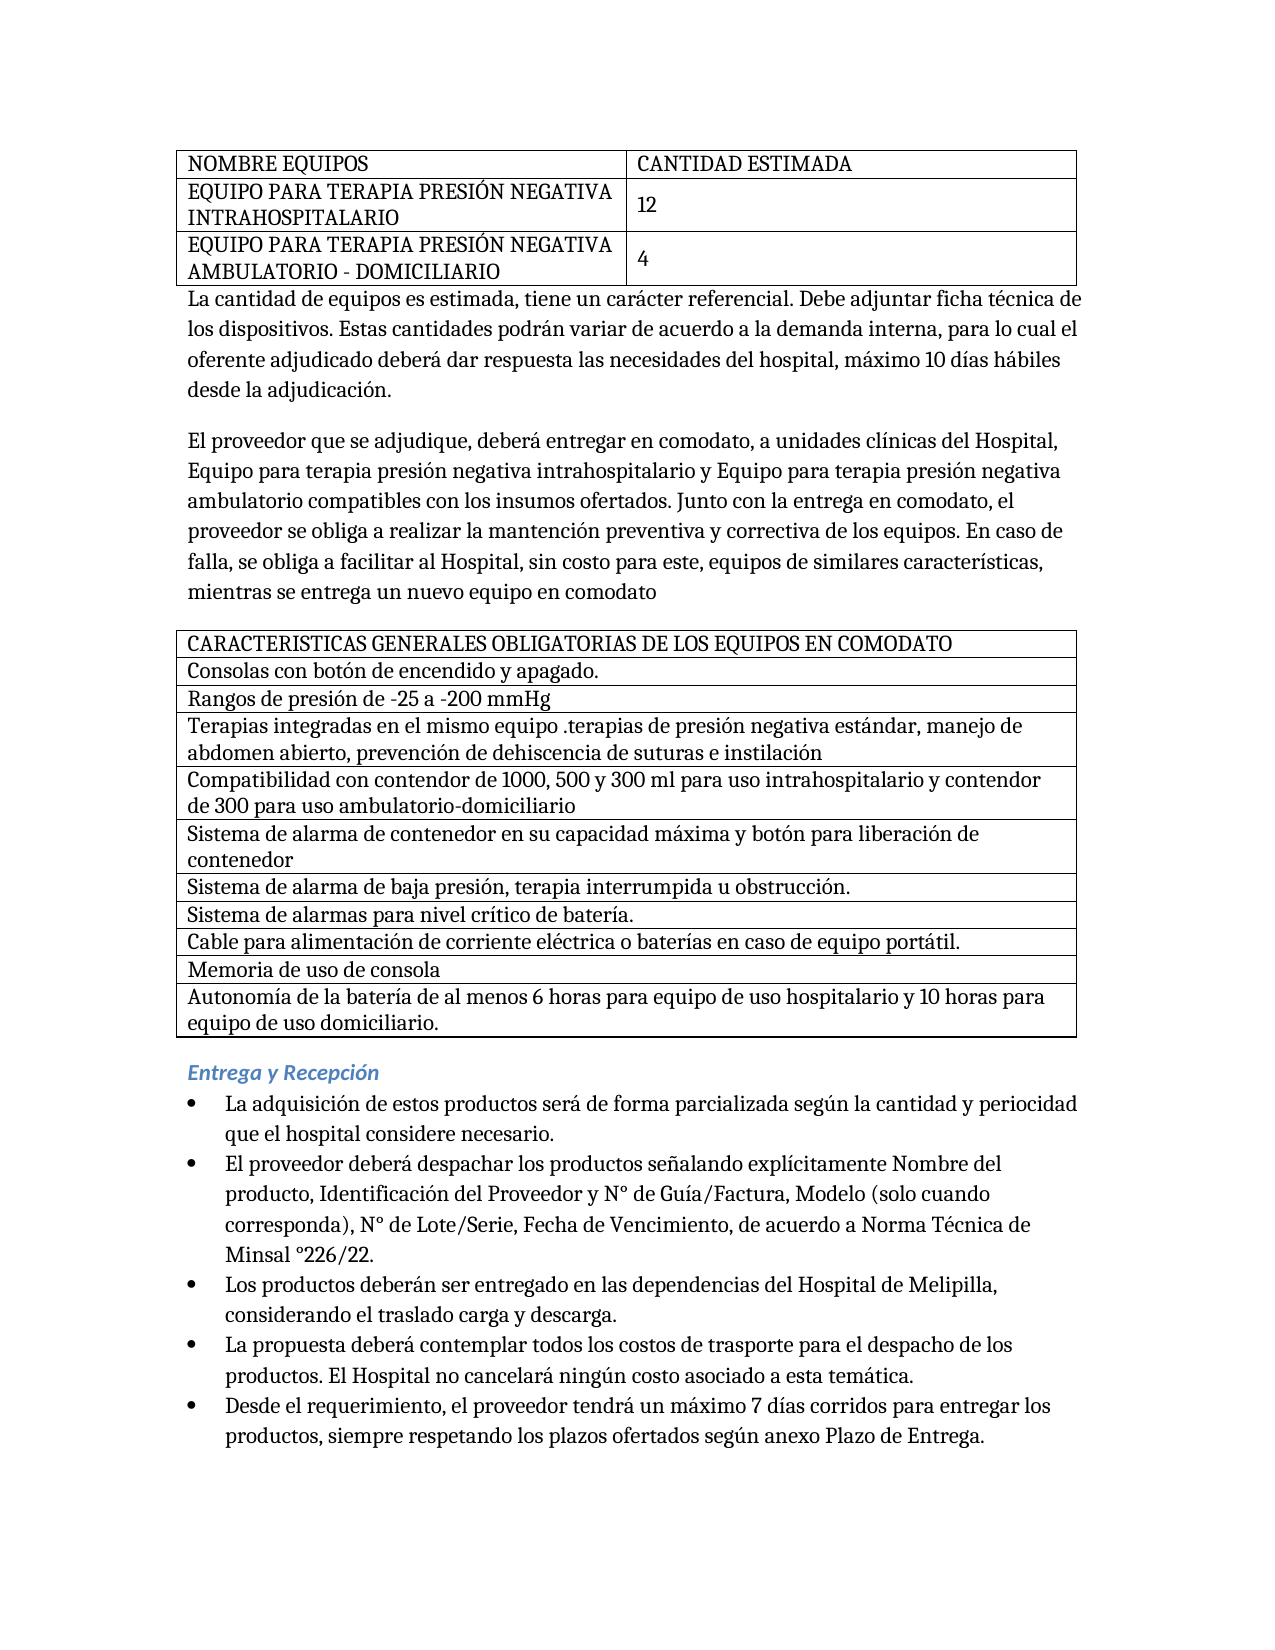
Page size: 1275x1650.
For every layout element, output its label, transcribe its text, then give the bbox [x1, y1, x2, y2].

list Los productos deberán ser entregado en las dependencias del Hospital de Melipilla, considerando el traslado carga y descarga. [187, 1272, 1087, 1328]
list La adquisición de estos productos será de forma parcializada según la cantidad y periocidad que el hospital considere necesario. [187, 1091, 1087, 1147]
list La propuesta deberá contemplar todos los costos de trasporte para el despacho de los productos. El Hospital no cancelará ningún costo asociado a esta temática. [187, 1332, 1087, 1389]
table_cell Sistema de alarmas para nivel crítico de batería. [177, 902, 1076, 928]
table_cell EQUIPO PARA TERAPIA PRESIÓN NEGATIVA INTRAHOSPITALARIO [177, 179, 626, 231]
table_cell 4 [627, 232, 1076, 285]
table_cell EQUIPO PARA TERAPIA PRESIÓN NEGATIVA AMBULATORIO - DOMICILIARIO [177, 232, 626, 285]
list El proveedor deberá despachar los productos señalando explícitamente Nombre del producto, Identificación del Proveedor y N° de Guía/Factura, Modelo (solo cuando corresponda), N° de Lote/Serie, Fecha de Vencimiento, de acuerdo a Norma Técnica de Minsal °226/22. [187, 1151, 1087, 1268]
table_cell Autonomía de la batería de al menos 6 horas para equipo de uso hospitalario y 10 horas para equipo de uso domiciliario. [177, 984, 1076, 1036]
table_header CANTIDAD ESTIMADA [627, 151, 1076, 177]
text La cantidad de equipos es estimada, tiene un carácter referencial. Debe adjuntar ficha técnica de los dispositivos. Estas cantidades podrán variar de acuerdo a la demanda interna, para lo cual el oferente adjudicado deberá dar respuesta las necesidades del hospital, máximo 10 días hábiles desde la adjudicación. [187, 286, 1087, 403]
table_cell Memoria de uso de consola [177, 956, 1076, 983]
table_cell Sistema de alarma de contenedor en su capacidad máxima y botón para liberación de contenedor [177, 820, 1076, 873]
table_cell Compatibilidad con contendor de 1000, 500 y 300 ml para uso intrahospitalario y contendor de 300 para uso ambulatorio-domiciliario [177, 767, 1076, 819]
table_header CARACTERISTICAS GENERALES OBLIGATORIAS DE LOS EQUIPOS EN COMODATO [177, 631, 1076, 657]
table_cell Cable para alimentación de corriente eléctrica o baterías en caso de equipo portátil. [177, 929, 1076, 955]
table_cell Rangos de presión de -25 a -200 mmHg [177, 686, 1076, 712]
text El proveedor que se adjudique, deberá entregar en comodato, a unidades clínicas del Hospital, Equipo para terapia presión negativa intrahospitalario y Equipo para terapia presión negativa ambulatorio compatibles con los insumos ofertados. Junto con la entrega en comodato, el proveedor se obliga a realizar la mantención preventiva y correctiva de los equipos. En caso de falla, se obliga a facilitar al Hospital, sin costo para este, equipos de similares características, mientras se entrega un nuevo equipo en comodato [187, 428, 1087, 605]
table_cell Terapias integradas en el mismo equipo .terapias de presión negativa estándar, manejo de abdomen abierto, prevención de dehiscencia de suturas e instilación [177, 713, 1076, 766]
table_cell Sistema de alarma de baja presión, terapia interrumpida u obstrucción. [177, 874, 1076, 901]
table_header NOMBRE EQUIPOS [177, 151, 626, 177]
table_cell 12 [627, 179, 1076, 231]
subtitle Entrega y Recepción [187, 1058, 1087, 1086]
list Desde el requerimiento, el proveedor tendrá un máximo 7 días corridos para entregar los productos, siempre respetando los plazos ofertados según anexo Plazo de Entrega. [187, 1393, 1087, 1449]
table_cell Consolas con botón de encendido y apagado. [177, 658, 1076, 684]
